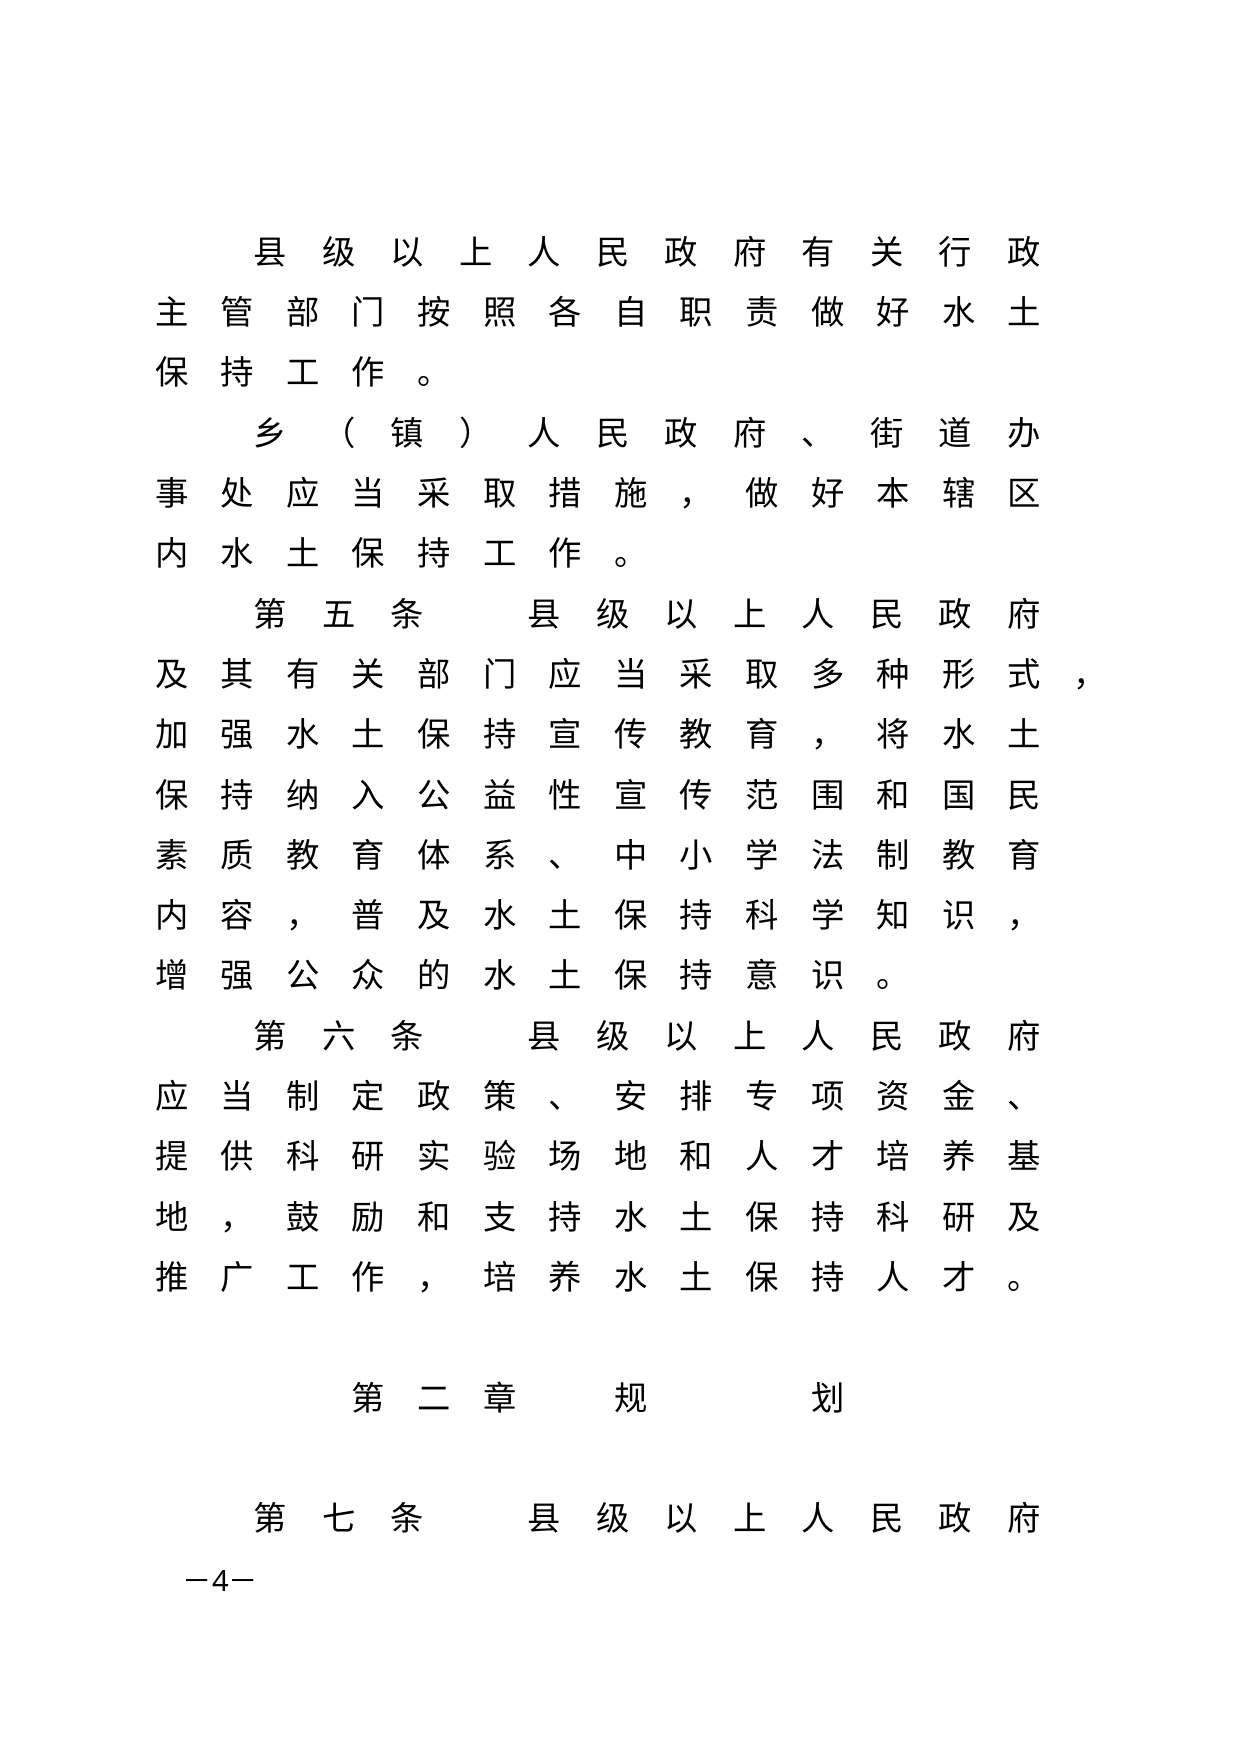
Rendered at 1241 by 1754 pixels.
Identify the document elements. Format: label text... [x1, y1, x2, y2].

text 乡（镇）人民政府、街道办事处应当采取措施，做好本辖区内水土保持工作。 [155, 400, 1073, 581]
text 第二章 规 划 [155, 1365, 1073, 1426]
text 第六条 县级以上人民政府应当制定政策、安排专项资金、提供科研实验场地和人才培养基地，鼓励和支持水土保持科研及推广工作，培养水土保持人才。 [155, 1003, 1073, 1305]
text 第七条 县级以上人民政府应当根据水土流失调查结果及区域社会经济发展规划，划定并公告水土流失重点预防区和重点治理区。 [155, 1486, 1073, 1546]
text 县级以上人民政府有关行政主管部门按照各自职责做好水土保持工作。 [155, 219, 1073, 400]
text 第五条 县级以上人民政府及其有关部门应当采取多种形式，加强水土保持宣传教育，将水土保持纳入公益性宣传范围和国民素质教育体系、中小学法制教育内容，普及水土保持科学知识，增强公众的水土保持意识。 [155, 581, 1073, 1003]
